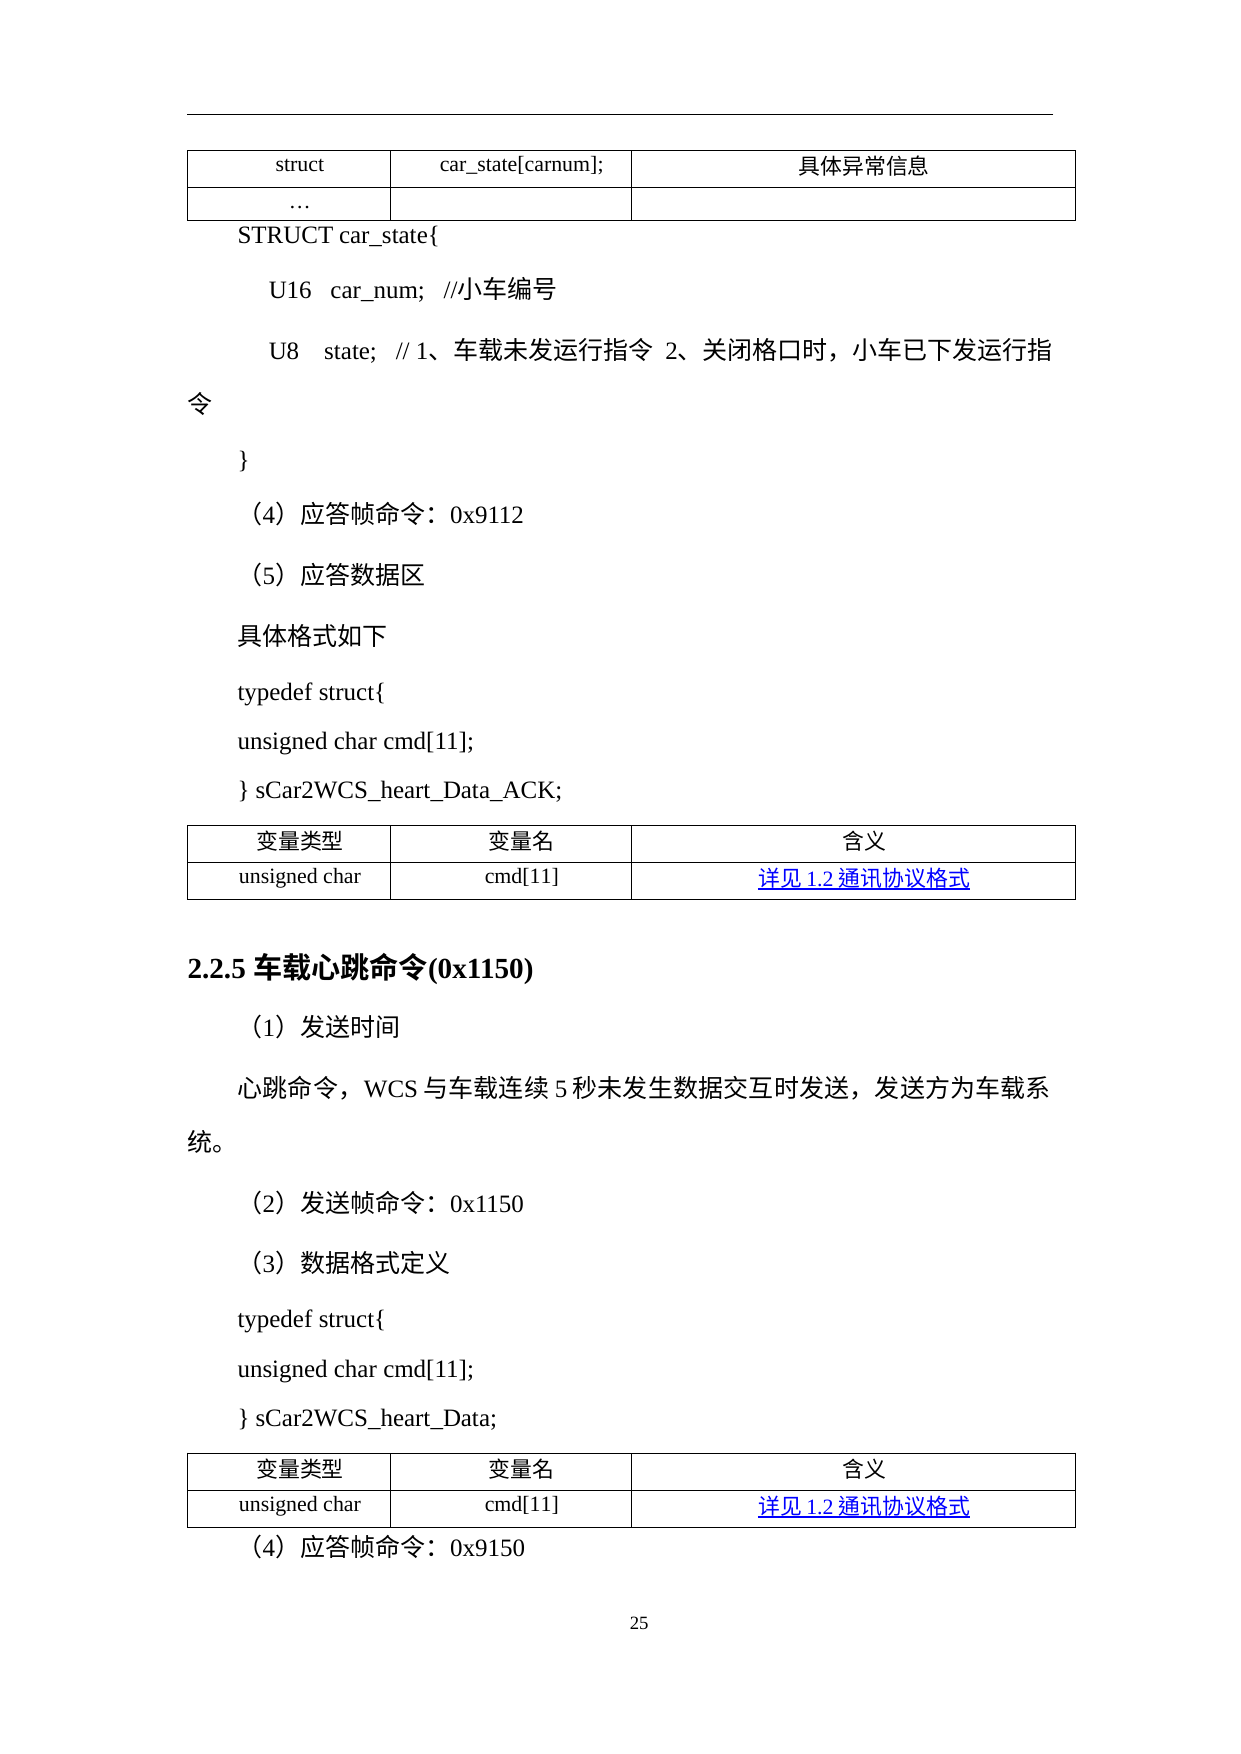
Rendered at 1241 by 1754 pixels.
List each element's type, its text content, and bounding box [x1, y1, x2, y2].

text （4）应答帧命令：0x9150 [187, 1528, 1053, 1564]
table_header 变量类型 [188, 826, 390, 862]
text unsigned char cmd[11]; [187, 1354, 1053, 1383]
table_cell [632, 188, 1075, 219]
table_cell unsigned char [188, 863, 390, 899]
text } [187, 446, 1053, 474]
text （2）发送帧命令：0x1150 [187, 1183, 1053, 1219]
text U8 state; // 1、车载未发运行指令 2、关闭格口时，小车已下发运行指令 [187, 331, 1053, 421]
text typedef struct{ [187, 677, 1053, 706]
text 心跳命令，WCS与车载连续5秒未发生数据交互时发送，发送方为车载系统。 [187, 1068, 1053, 1159]
table_cell 详见1.2 通讯协议格式 [632, 1491, 1075, 1527]
text unsigned char cmd[11]; [187, 726, 1053, 755]
text （5）应答数据区 [187, 556, 1053, 592]
subtitle 2.2.5 车载心跳命令(0x1150) [187, 944, 1053, 987]
table_cell unsigned char [188, 1491, 390, 1527]
table_header 变量名 [391, 1454, 631, 1490]
text typedef struct{ [187, 1304, 1053, 1333]
table_cell 具体异常信息 [632, 151, 1075, 187]
table_cell struct [188, 151, 390, 187]
text （1）发送时间 [187, 1008, 1053, 1044]
text } sCar2WCS_heart_Data; [187, 1403, 1053, 1432]
table_cell cmd[11] [391, 1491, 631, 1527]
table_cell 详见1.2 通讯协议格式 [632, 863, 1075, 899]
table_header 含义 [632, 826, 1075, 862]
text （3）数据格式定义 [187, 1244, 1053, 1280]
table_cell [391, 188, 631, 219]
table_cell … [188, 188, 390, 219]
table_header 变量名 [391, 826, 631, 862]
table_header 含义 [632, 1454, 1075, 1490]
text U16 car_num; //小车编号 [187, 270, 1053, 306]
table_cell cmd[11] [391, 863, 631, 899]
text } sCar2WCS_heart_Data_ACK; [187, 776, 1053, 804]
table_header 变量类型 [188, 1454, 390, 1490]
text （4）应答帧命令：0x9112 [187, 495, 1053, 531]
table_cell car_state[carnum]; [391, 151, 631, 187]
text 具体格式如下 [187, 616, 1053, 652]
text STRUCT car_state{ [187, 221, 1053, 249]
